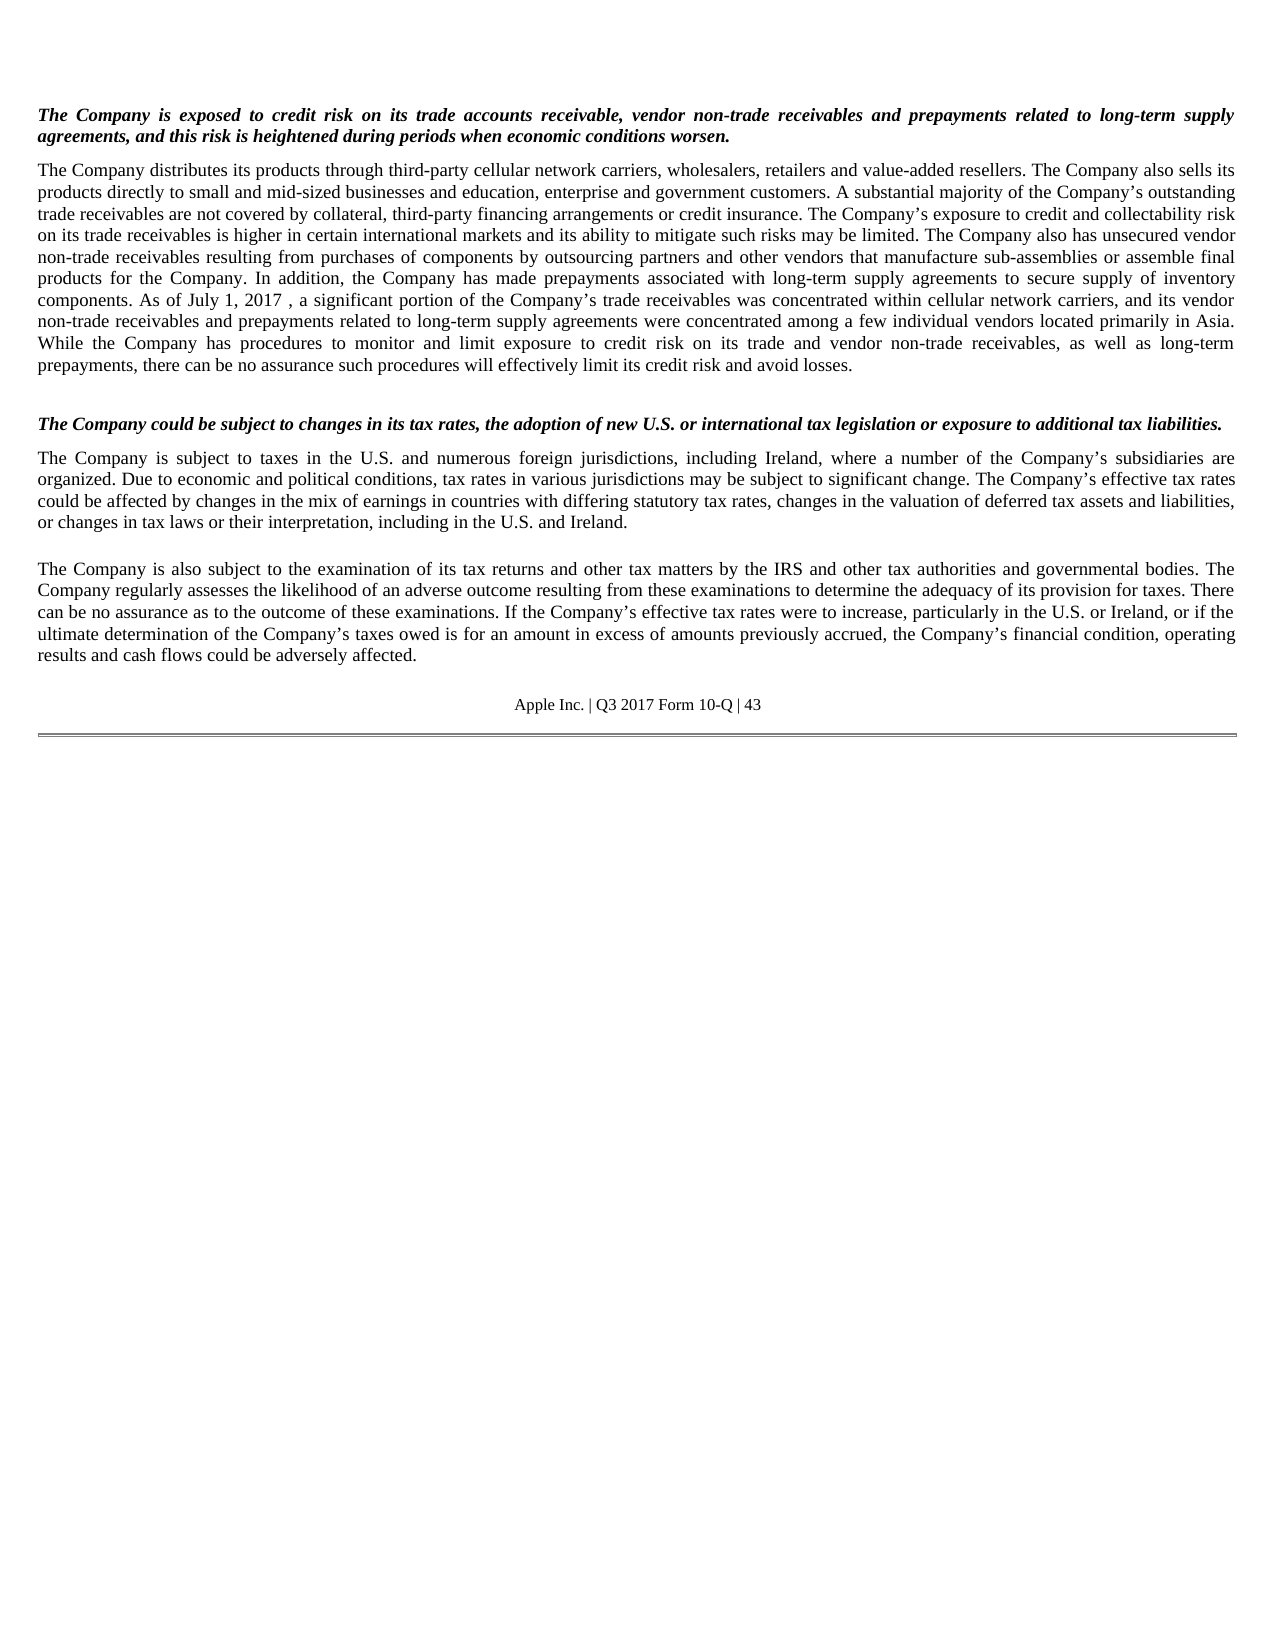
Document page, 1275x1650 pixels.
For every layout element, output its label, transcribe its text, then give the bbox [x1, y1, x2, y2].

text The Company distributes its products through third-party cellular network carriers, wholesalers, retailers and value-added resellers. The Company also sells its products directly to small and mid-sized businesses and education, enterprise and government customers. A substantial majority of the Company’s outstanding trade receivables are not covered by collateral, third-party financing arrangements or credit insurance. The Company’s exposure to credit and collectability risk on its trade receivables is higher in certain international markets and its ability to mitigate such risks may be limited. The Company also has unsecured vendor non-trade receivables resulting from purchases of components by outsourcing partners and other vendors that manufacture sub-assemblies or assemble final products for the Company. In addition, the Company has made prepayments associated with long-term supply agreements to secure supply of inventory components. As of July 1, 2017 , a significant portion of the Company’s trade receivables was concentrated within cellular network carriers, and its vendor non-trade receivables and prepayments related to long-term supply agreements were concentrated among a few individual vendors located primarily in Asia. While the Company has procedures to monitor and limit exposure to credit risk on its trade and vendor non-trade receivables, as well as long-term prepayments, there can be no assurance such procedures will effectively limit its credit risk and avoid losses. [37, 159, 1237, 375]
text Apple Inc. | Q3 2017 Form 10-Q | 43 [37, 694, 1237, 713]
text The Company is subject to taxes in the U.S. and numerous foreign jurisdictions, including Ireland, where a number of the Company’s subsidiaries are organized. Due to economic and political conditions, tax rates in various jurisdictions may be subject to significant change. The Company’s effective tax rates could be affected by changes in the mix of earnings in countries with differing statutory tax rates, changes in the valuation of deferred tax assets and liabilities, or changes in tax laws or their interpretation, including in the U.S. and Ireland. [37, 447, 1237, 533]
text The Company is also subject to the examination of its tax returns and other tax matters by the IRS and other tax authorities and governmental bodies. The Company regularly assesses the likelihood of an adverse outcome resulting from these examinations to determine the adequacy of its provision for taxes. There can be no assurance as to the outcome of these examinations. If the Company’s effective tax rates were to increase, particularly in the U.S. or Ireland, or if the ultimate determination of the Company’s taxes owed is for an amount in excess of amounts previously accrued, the Company’s financial condition, operating results and cash flows could be adversely affected. [37, 558, 1237, 666]
text The Company is exposed to credit risk on its trade accounts receivable, vendor non-trade receivables and prepayments related to long-term supply agreements, and this risk is heightened during periods when economic conditions worsen. [37, 104, 1237, 147]
text The Company could be subject to changes in its tax rates, the adoption of new U.S. or international tax legislation or exposure to additional tax liabilities. [37, 412, 1237, 434]
